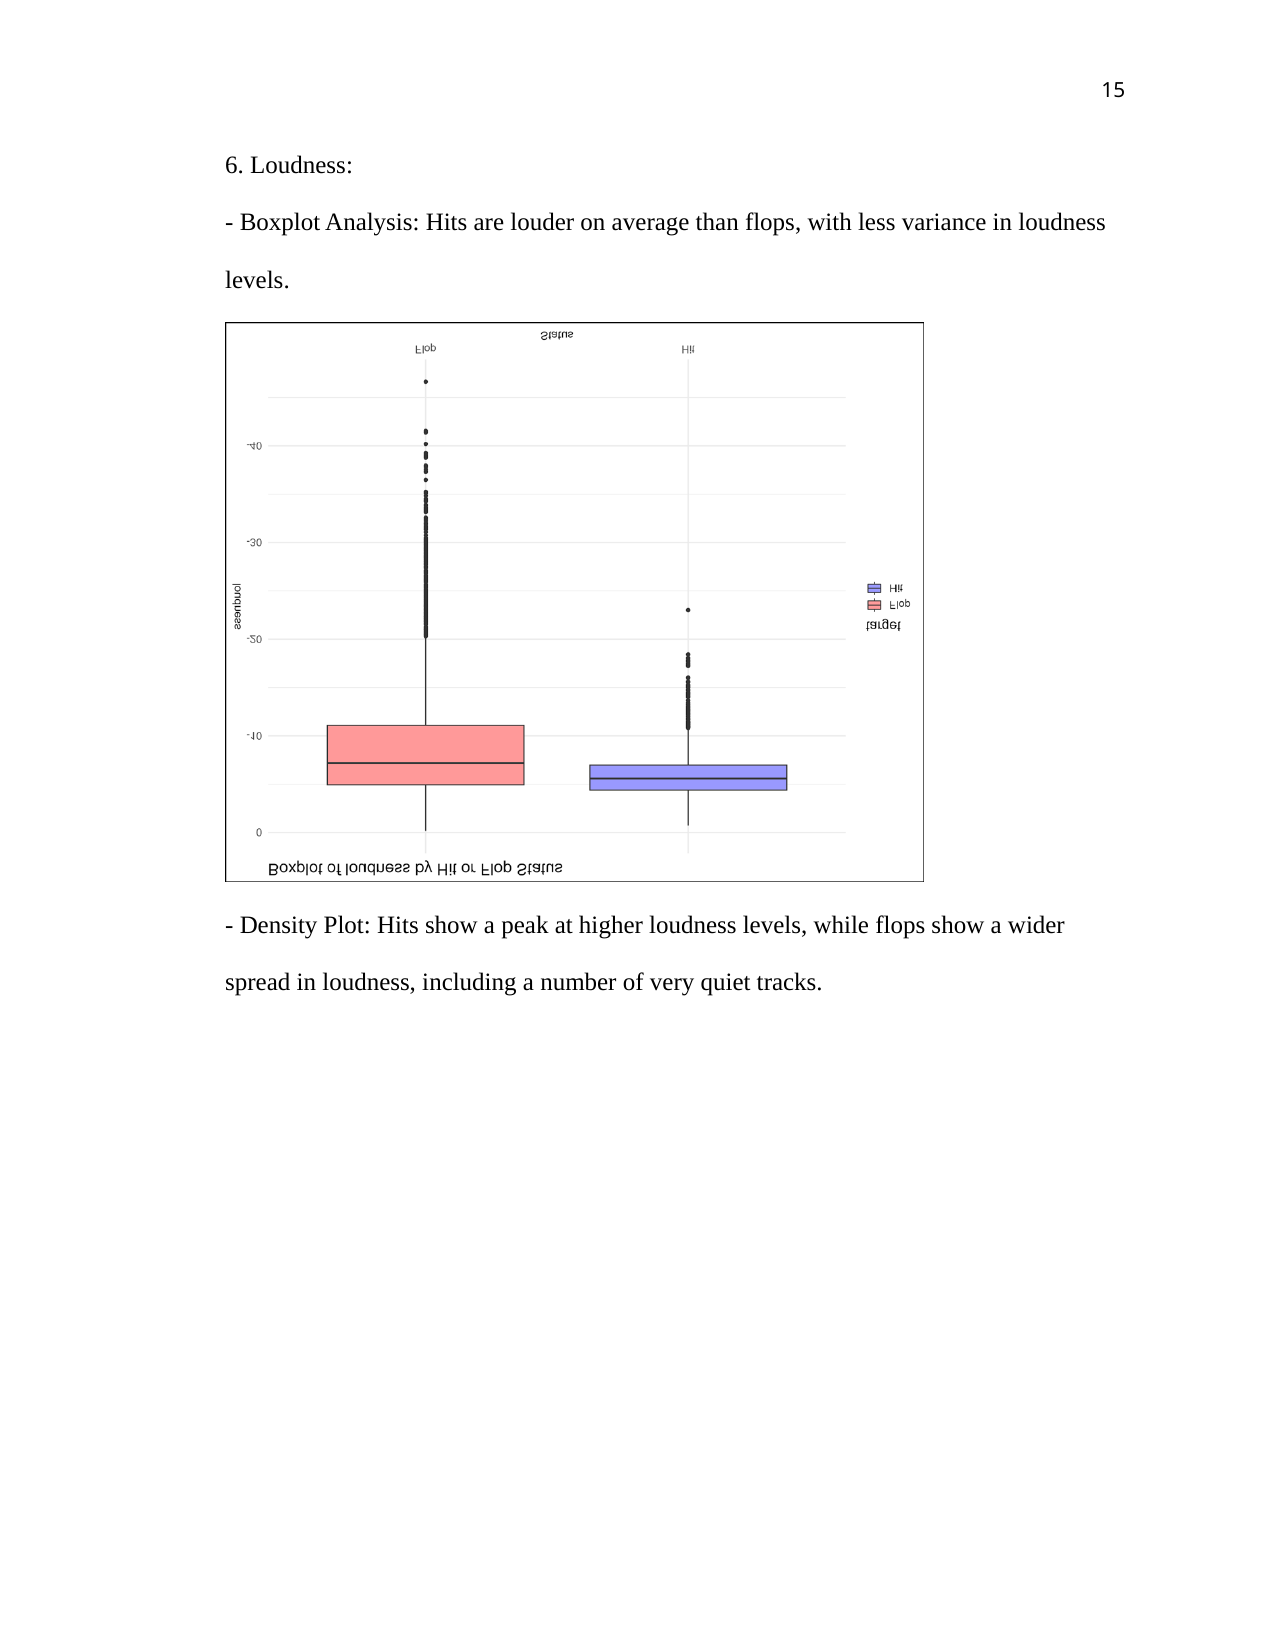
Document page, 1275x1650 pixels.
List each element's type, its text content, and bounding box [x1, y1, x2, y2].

list - Density Plot: Hits show a peak at higher loudness levels, while flops show a wider spread in loudness, including a number of very quiet tracks. [225, 910, 1125, 996]
list 6. Loudness: [225, 150, 1125, 179]
list - Boxplot Analysis: Hits are louder on average than flops, with less variance in loudness levels. [225, 207, 1125, 294]
picture [225, 322, 924, 882]
